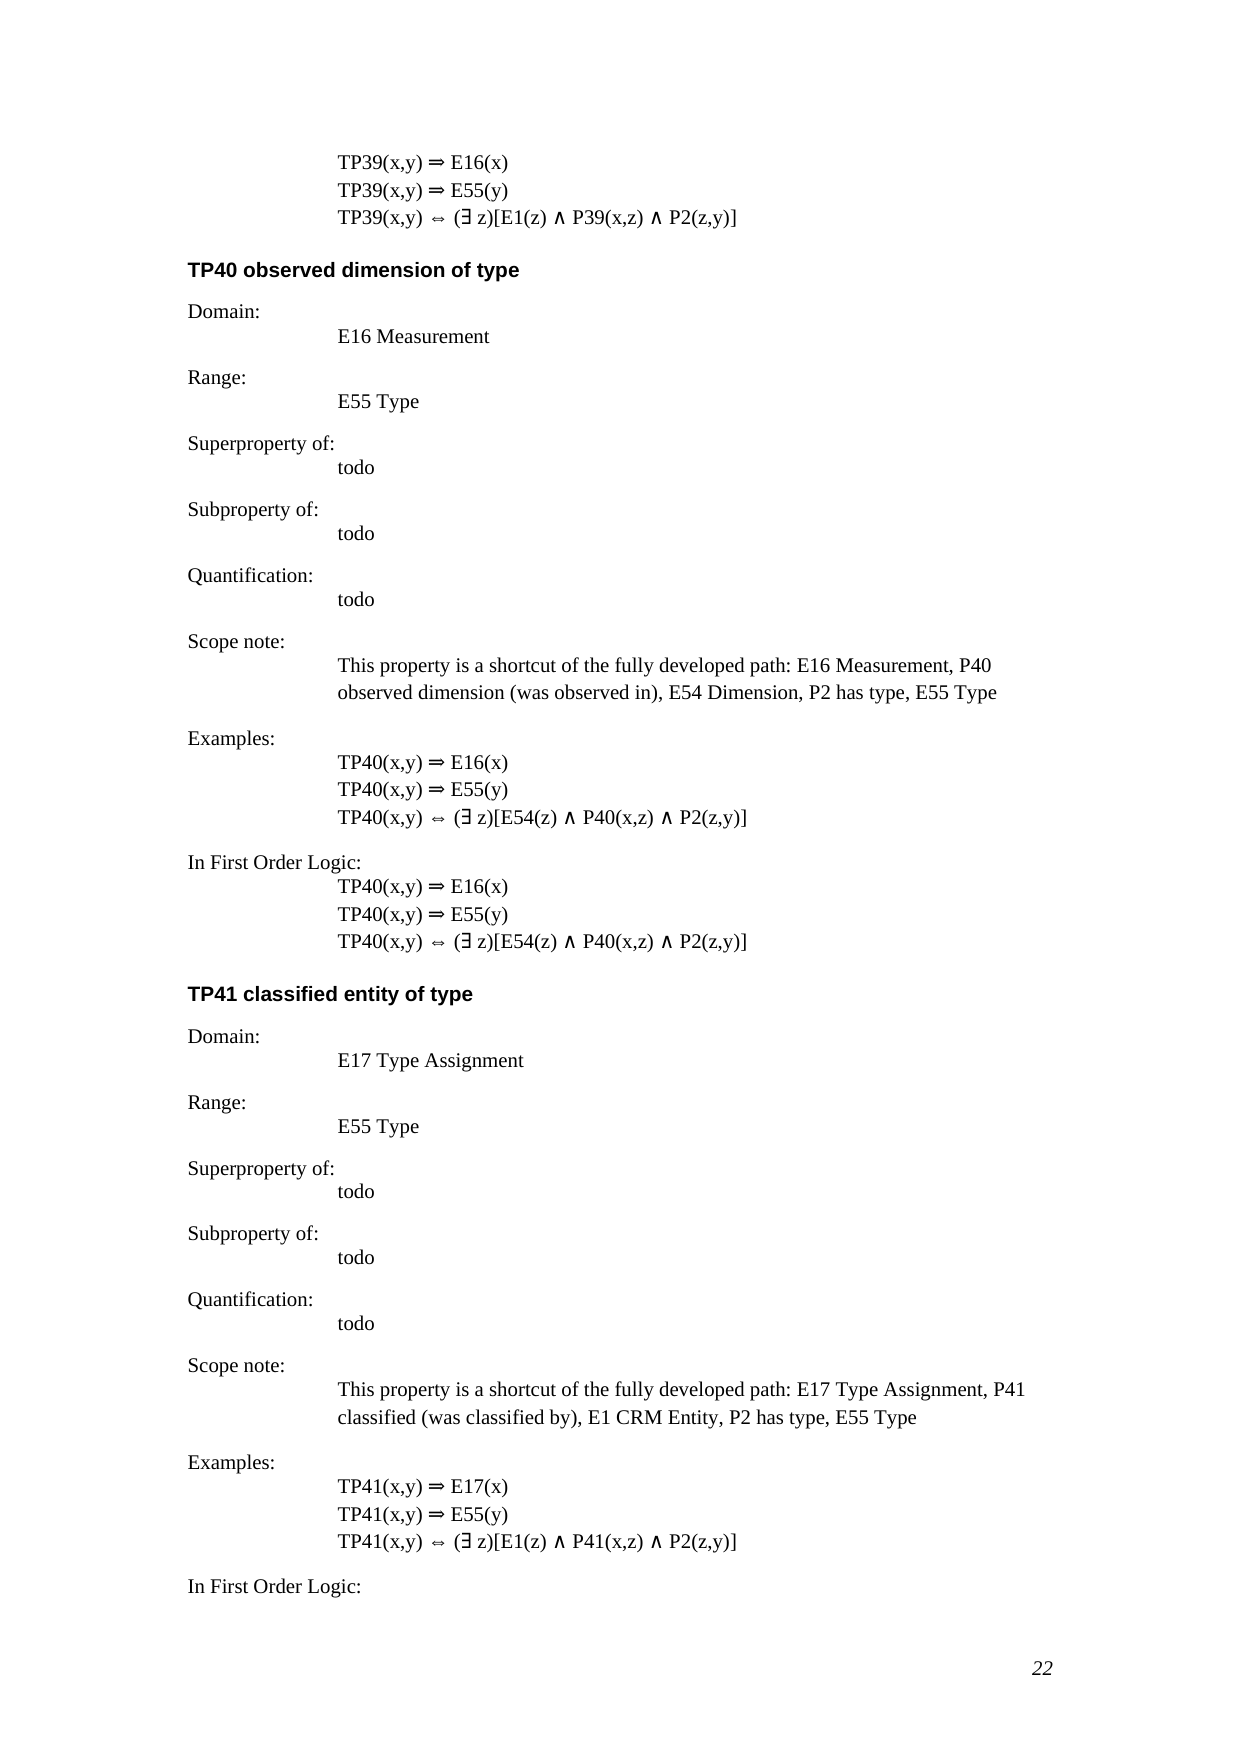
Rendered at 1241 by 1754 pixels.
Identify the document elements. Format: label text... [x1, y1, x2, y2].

text todo [337, 587, 1053, 611]
text todo [337, 1245, 1053, 1269]
text todo [337, 1311, 1053, 1335]
text E55 Type [337, 389, 1053, 413]
text Range: [187, 365, 1053, 389]
text Superproperty of: [187, 1155, 1053, 1179]
text Quantification: [187, 563, 1053, 587]
text Range: [187, 1089, 1053, 1114]
text TP41(x,y) ⇒ E17(x) TP41(x,y) ⇒ E55(y) TP41(x,y) ⇔ (∃ z)[E1(z) ∧ P41(x,z) ∧ P2(z,y)] [337, 1474, 1053, 1553]
text Domain: [187, 299, 1053, 323]
text Scope note: [187, 629, 1053, 653]
text E55 Type [337, 1114, 1053, 1138]
text Quantification: [187, 1287, 1053, 1311]
text Scope note: [187, 1353, 1053, 1377]
text Superproperty of: [187, 431, 1053, 455]
text todo [337, 521, 1053, 545]
text This property is a shortcut of the fully developed path: E17 Type Assignment, P41 classified (was classified by), E1 CRM Entity, P2 has type, E55 Type [337, 1377, 1053, 1429]
text TP40 observed dimension of type [187, 258, 1053, 282]
text TP40(x,y) ⇒ E16(x) TP40(x,y) ⇒ E55(y) TP40(x,y) ⇔ (∃ z)[E54(z) ∧ P40(x,z) ∧ P2(z,y)] [337, 750, 1053, 829]
text Examples: [187, 726, 1053, 750]
text TP39(x,y) ⇒ E16(x) TP39(x,y) ⇒ E55(y) TP39(x,y) ⇔ (∃ z)[E1(z) ∧ P39(x,z) ∧ P2(z,y)] [337, 150, 1053, 229]
text Examples: [187, 1450, 1053, 1474]
text Subproperty of: [187, 497, 1053, 521]
text todo [337, 455, 1053, 479]
text In First Order Logic: [187, 1574, 1053, 1598]
text In First Order Logic: [187, 850, 1053, 874]
text Domain: [187, 1024, 1053, 1048]
text E16 Measurement [337, 323, 1053, 348]
text Subproperty of: [187, 1221, 1053, 1245]
text TP40(x,y) ⇒ E16(x) TP40(x,y) ⇒ E55(y) TP40(x,y) ⇔ (∃ z)[E54(z) ∧ P40(x,z) ∧ P2(z,y)] [337, 874, 1053, 953]
text TP41 classified entity of type [187, 982, 1053, 1006]
text This property is a shortcut of the fully developed path: E16 Measurement, P40 observed dimension (was observed in), E54 Dimension, P2 has type, E55 Type [337, 653, 1053, 704]
text todo [337, 1179, 1053, 1203]
text E17 Type Assignment [337, 1048, 1053, 1072]
